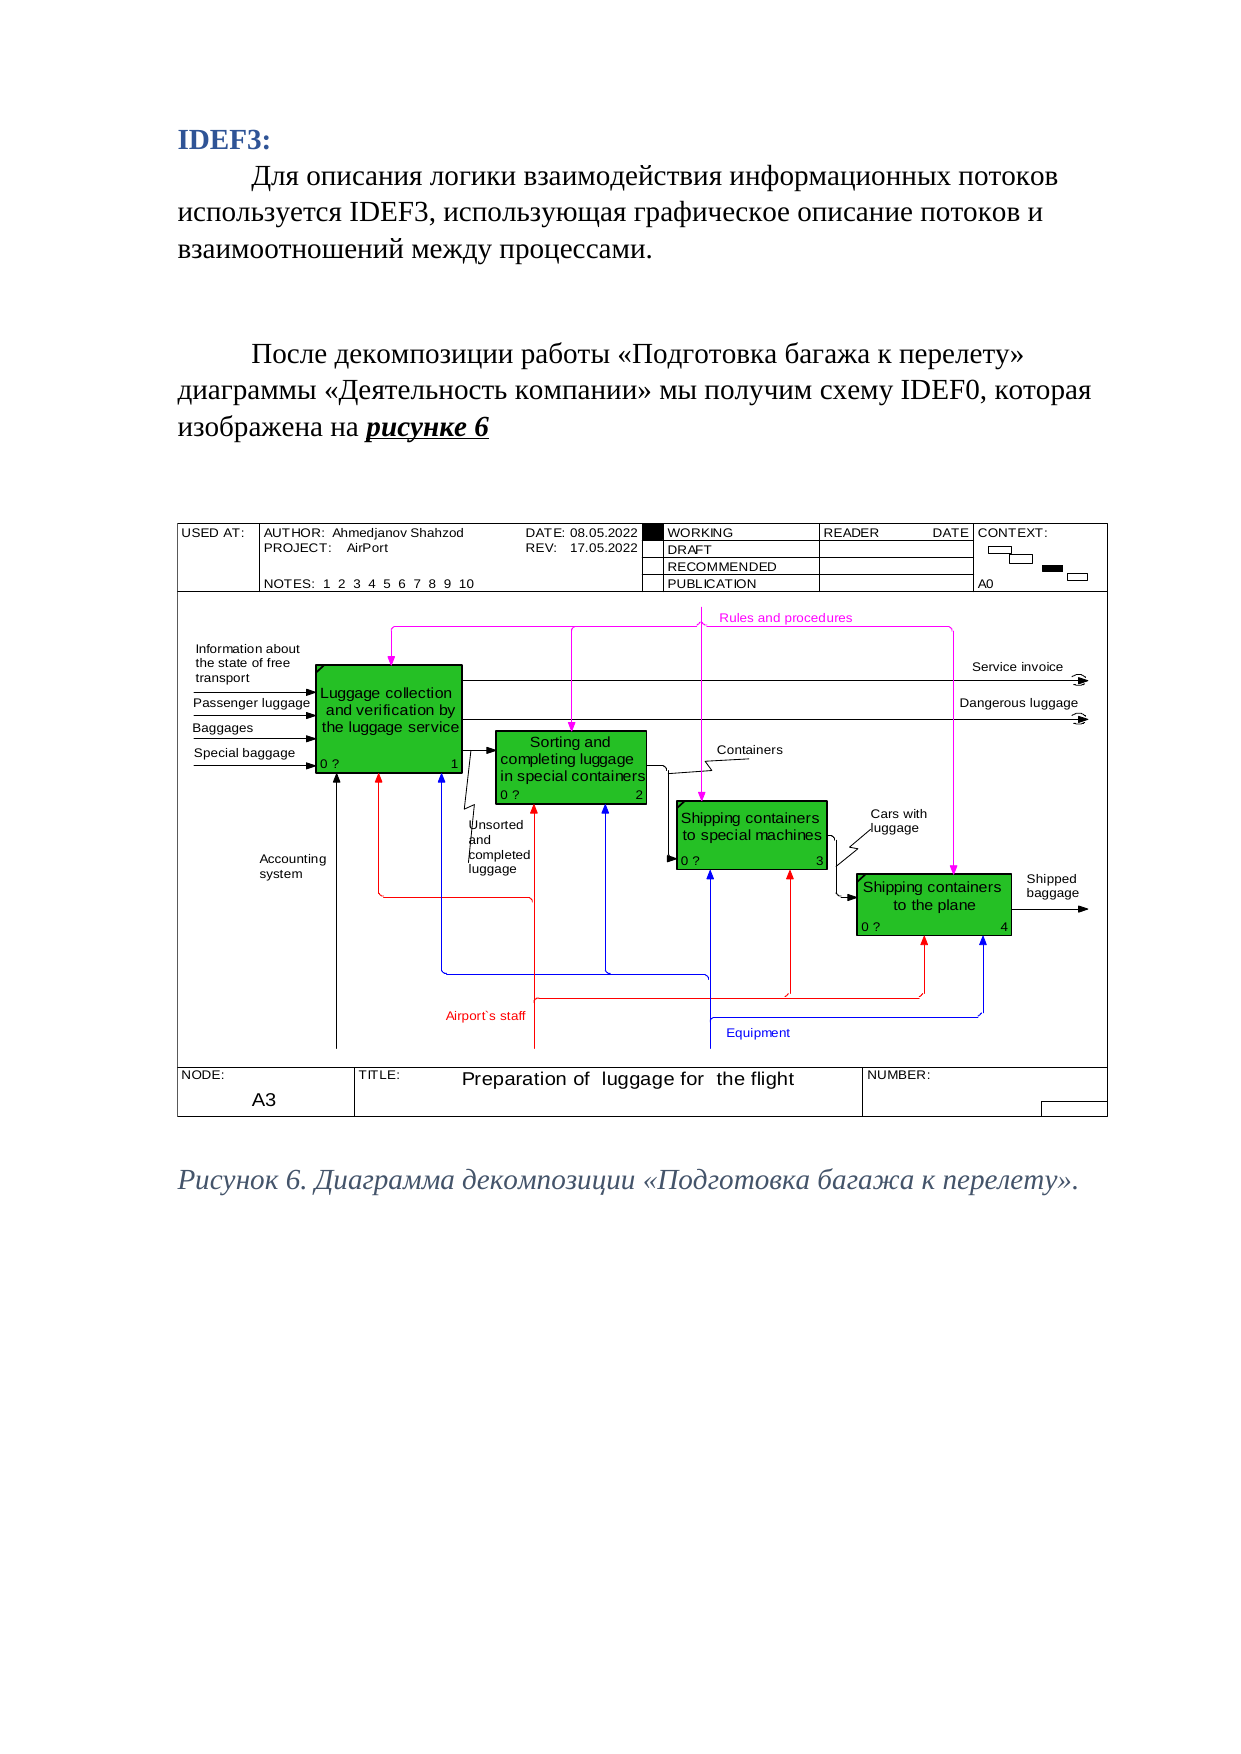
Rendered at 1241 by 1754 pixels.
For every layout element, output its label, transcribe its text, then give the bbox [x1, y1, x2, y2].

text Для описания логики взаимодействия информационных потоков используется IDEF3, использующая графическое описание потоков и взаимоотношений между процессами. [177, 158, 1152, 264]
text После декомпозиции работы «Подготовка багажа к перелету» диаграммы «Деятельность компании» мы получим схему IDEF0, которая изображена на рисунке 6 [177, 336, 1152, 442]
text Рисунок 6. Диаграмма декомпозиции «Подготовка багажа к перелету». [177, 1162, 1152, 1195]
subtitle IDEF3: [177, 122, 1152, 156]
